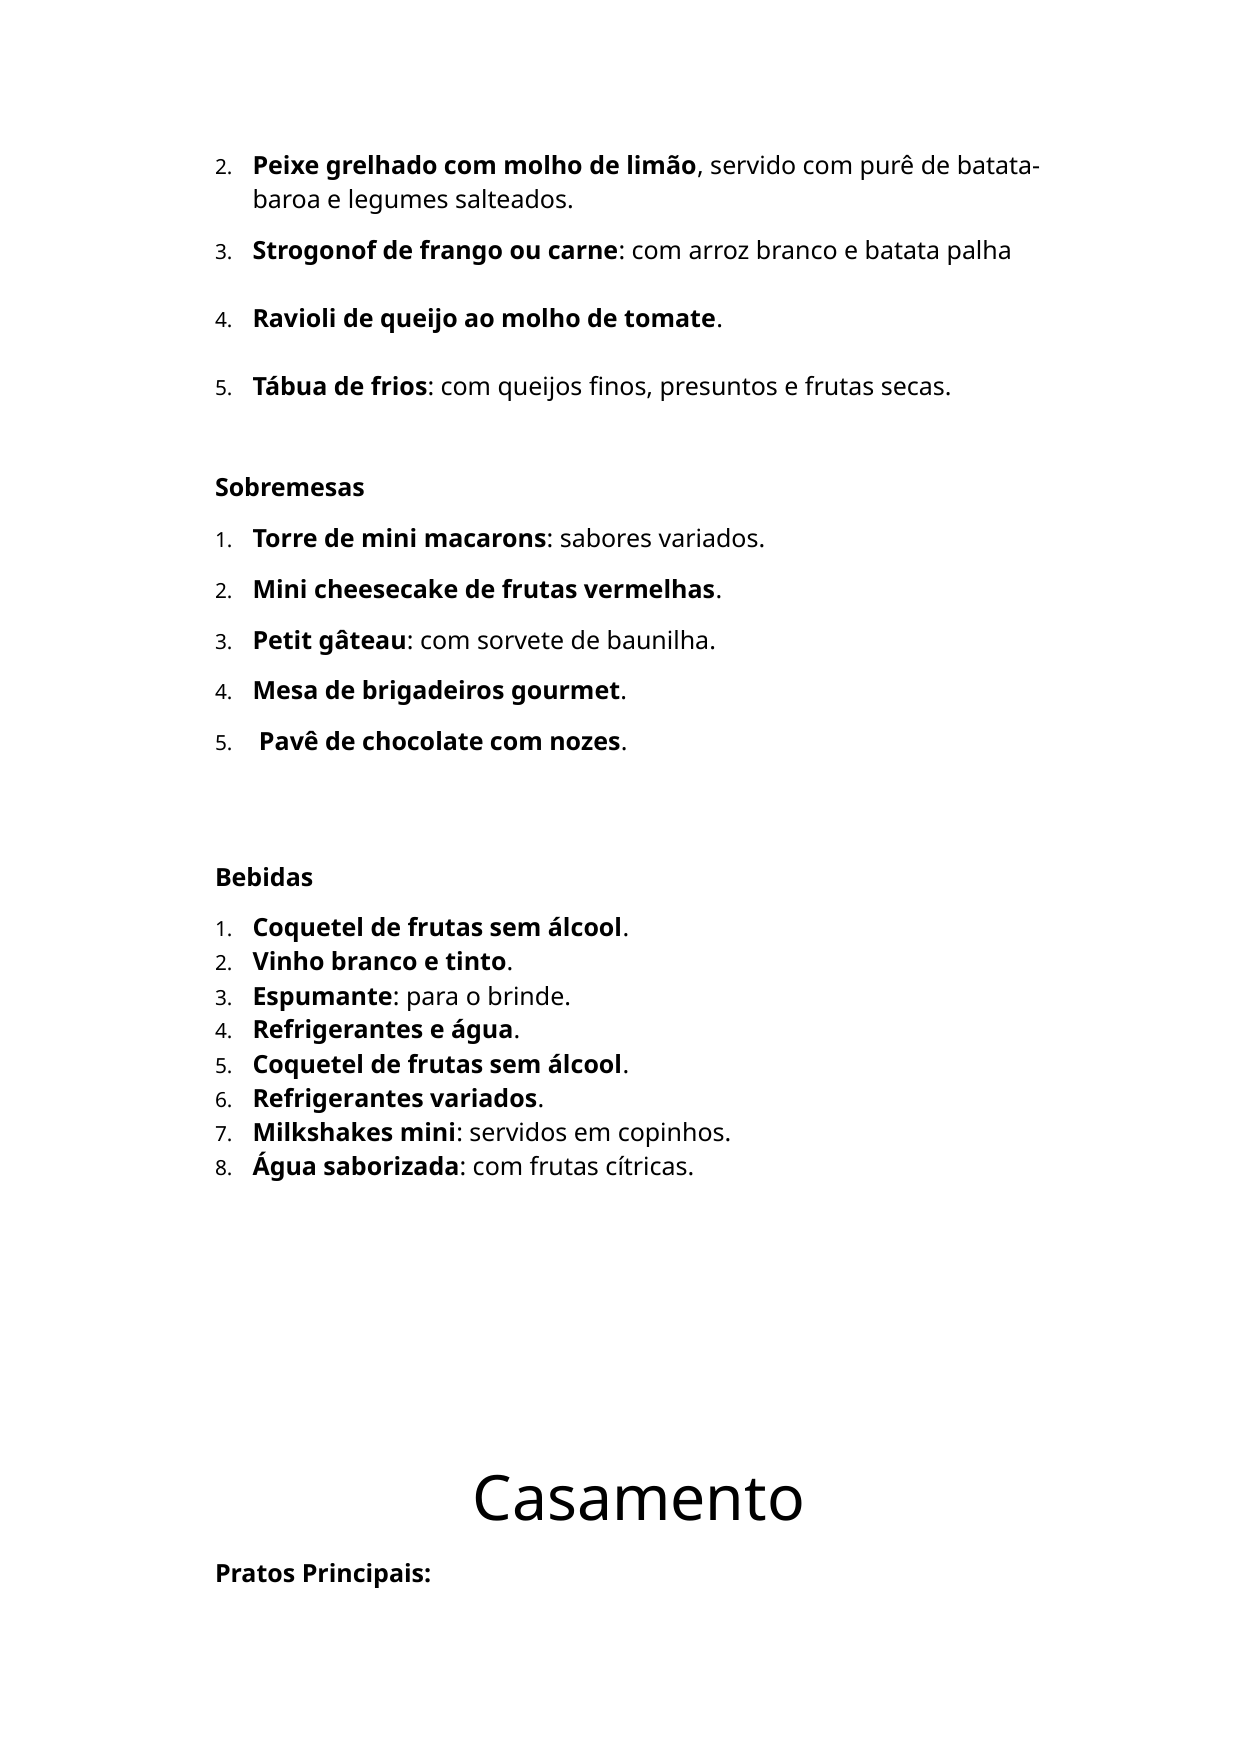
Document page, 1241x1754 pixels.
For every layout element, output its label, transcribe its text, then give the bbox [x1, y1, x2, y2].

list Mesa de brigadeiros gourmet. [215, 673, 1063, 707]
text Bebidas [215, 859, 1063, 893]
list Ravioli de queijo ao molho de tomate. [215, 301, 1063, 334]
list Peixe grelhado com molho de limão, servido com purê de batata-baroa e legumes salteados. [215, 148, 1063, 216]
list Coquetel de frutas sem álcool. [215, 910, 1063, 944]
text Sobremesas [215, 470, 1063, 504]
list Pavê de chocolate com nozes. [215, 724, 1063, 758]
list Refrigerantes e água. [215, 1012, 1063, 1046]
text Pratos Principais: [215, 1555, 1063, 1589]
list Petit gâteau: com sorvete de baunilha. [215, 622, 1063, 656]
list Espumante: para o brinde. [215, 978, 1063, 1012]
list Coquetel de frutas sem álcool. [215, 1046, 1063, 1080]
list Tábua de frios: com queijos finos, presuntos e frutas secas. [215, 369, 1063, 403]
list Mini cheesecake de frutas vermelhas. [215, 572, 1063, 606]
list Refrigerantes variados. [215, 1080, 1063, 1114]
list Torre de mini macarons: sabores variados. [215, 521, 1063, 555]
list Vinho branco e tinto. [215, 944, 1063, 978]
list Strogonof de frango ou carne: com arroz branco e batata palha [215, 232, 1063, 266]
list Água saborizada: com frutas cítricas. [215, 1148, 1063, 1182]
text Casamento [215, 1453, 1063, 1538]
list Milkshakes mini: servidos em copinhos. [215, 1114, 1063, 1148]
